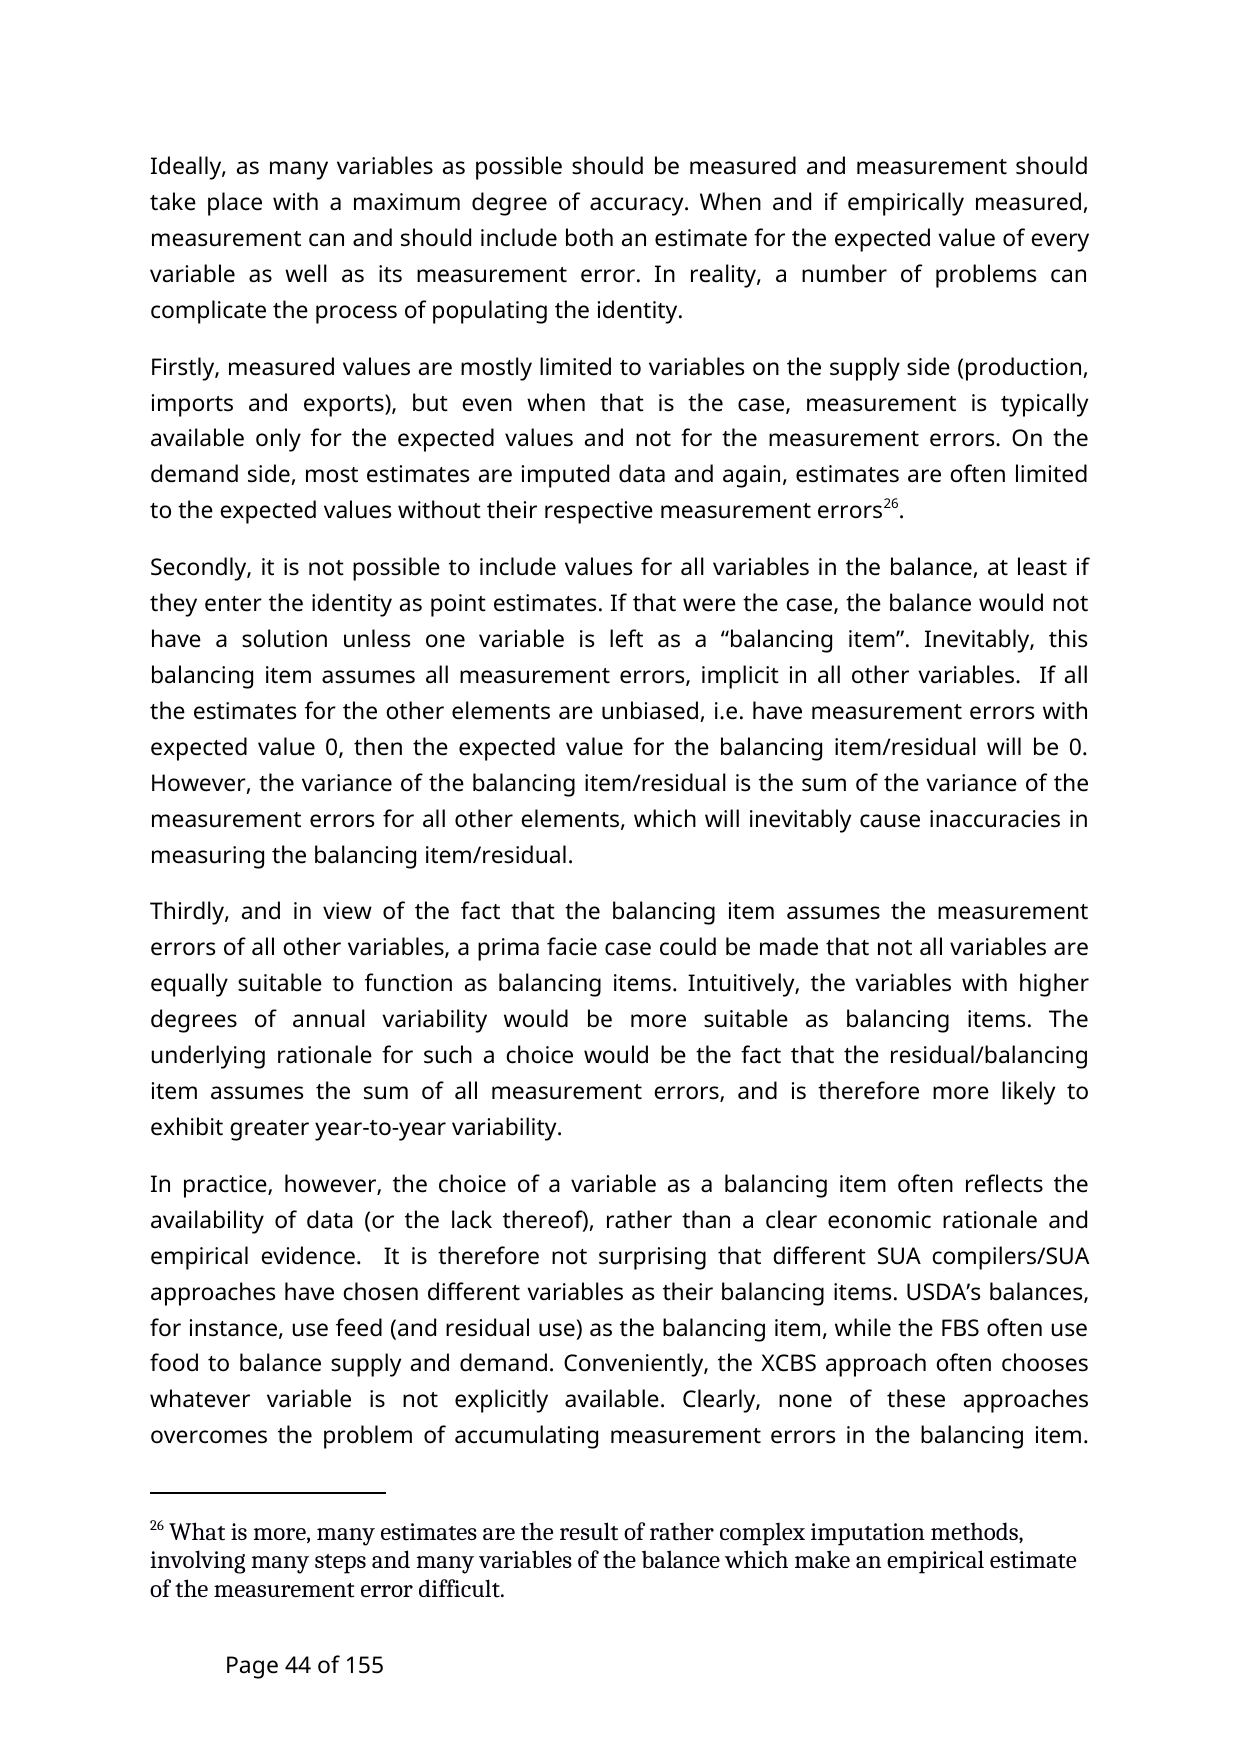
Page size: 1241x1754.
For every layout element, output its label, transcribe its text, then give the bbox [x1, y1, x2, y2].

text Ideally, as many variables as possible should be measured and measurement should take place with a maximum degree of accuracy. When and if empirically measured, measurement can and should include both an estimate for the expected value of every variable as well as its measurement error. In reality, a number of problems can complicate the process of populating the identity. [150, 150, 1090, 325]
text Secondly, it is not possible to include values for all variables in the balance, at least if they enter the identity as point estimates. If that were the case, the balance would not have a solution unless one variable is left as a “balancing item”. Inevitably, this balancing item assumes all measurement errors, implicit in all other variables. If all the estimates for the other elements are unbiased, i.e. have measurement errors with expected value 0, then the expected value for the balancing item/residual will be 0. However, the variance of the balancing item/residual is the sum of the variance of the measurement errors for all other elements, which will inevitably cause inaccuracies in measuring the balancing item/residual. [150, 551, 1090, 870]
text Firstly, measured values are mostly limited to variables on the supply side (production, imports and exports), but even when that is the case, measurement is typically available only for the expected values and not for the measurement errors. On the demand side, most estimates are imputed data and again, estimates are often limited to the expected values without their respective measurement errors. [150, 351, 1090, 526]
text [150, 1168, 1090, 1451]
text Thirdly, and in view of the fact that the balancing item assumes the measurement errors of all other variables, a prima facie case could be made that not all variables are equally suitable to function as balancing items. Intuitively, the variables with higher degrees of annual variability would be more suitable as balancing items. The underlying rationale for such a choice would be the fact that the residual/balancing item assumes the sum of all measurement errors, and is therefore more likely to exhibit greater year-to-year variability. [150, 895, 1090, 1142]
